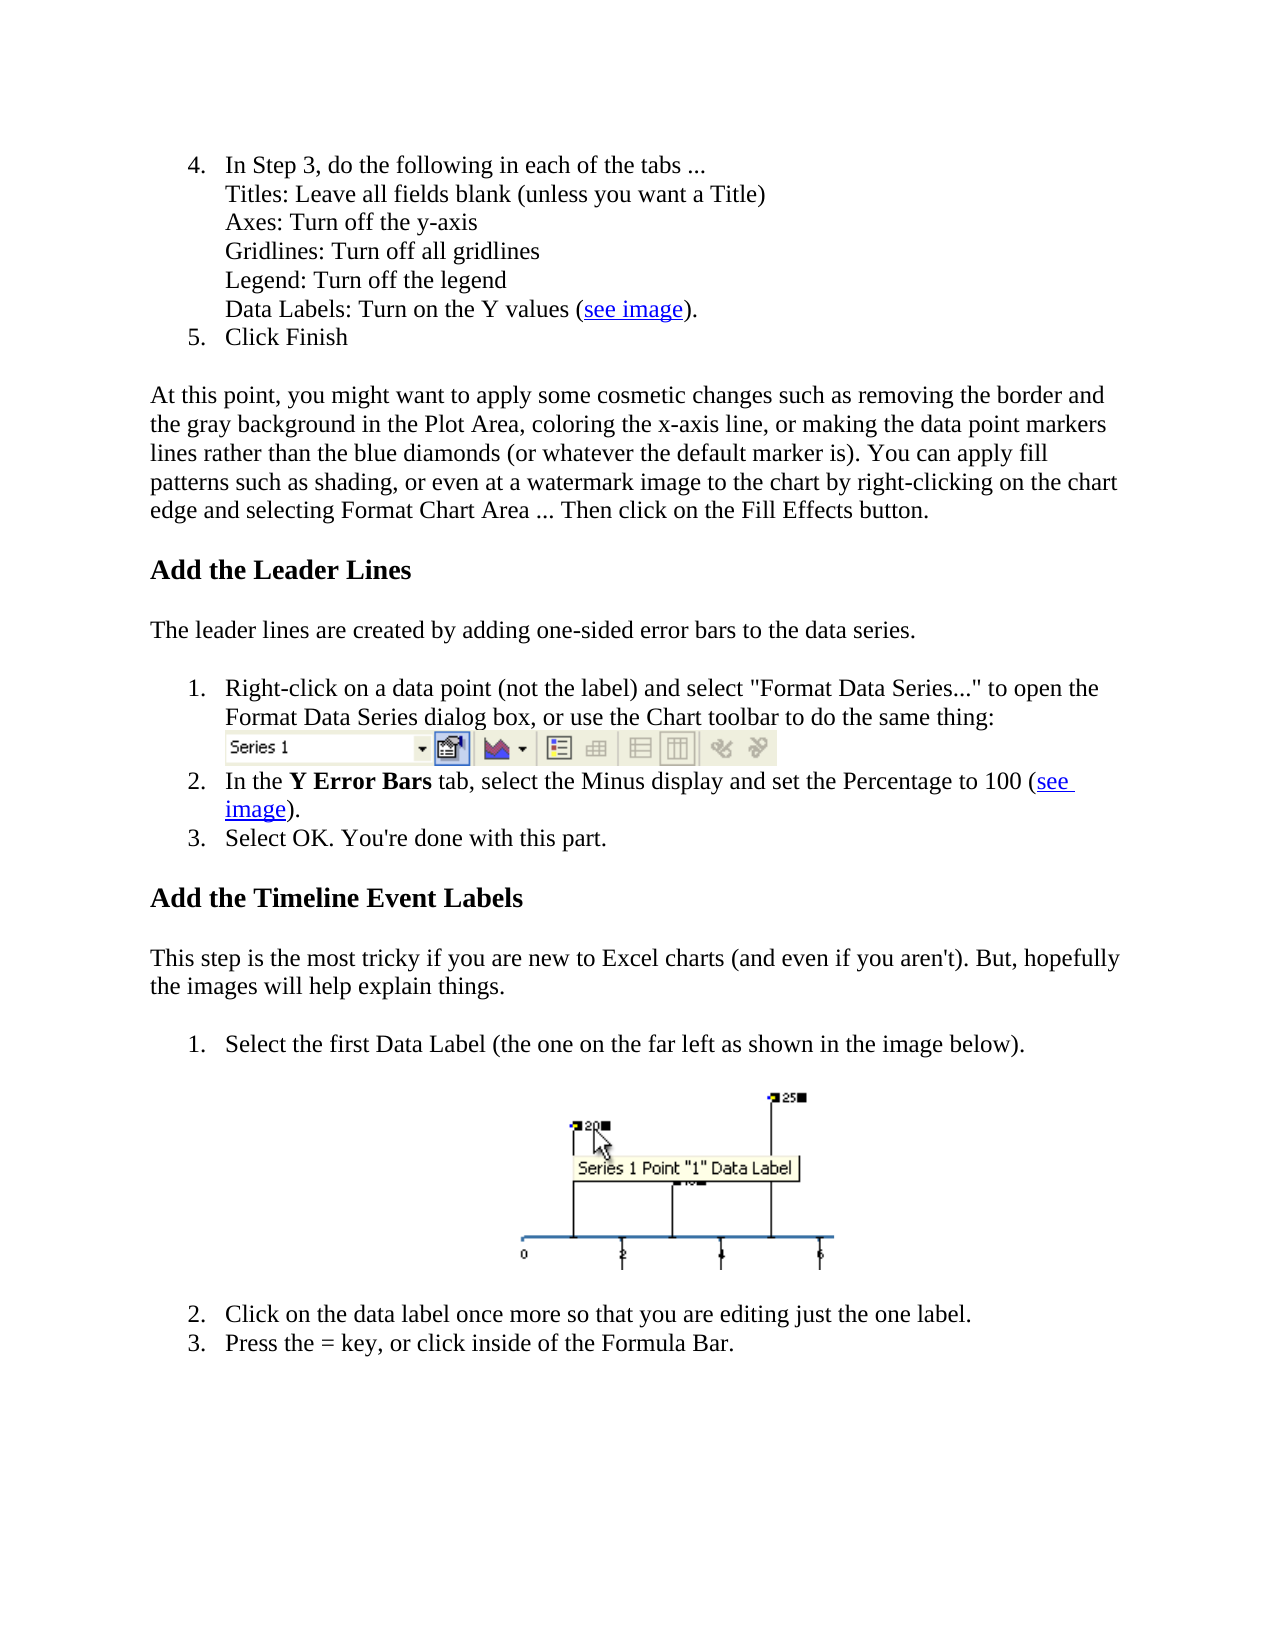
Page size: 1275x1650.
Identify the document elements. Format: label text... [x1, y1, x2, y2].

picture [515, 1087, 835, 1270]
text Add the Timeline Event Labels [150, 881, 1125, 913]
list Select the first Data Label (the one on the far left as shown in the image below). [187, 1029, 1125, 1058]
text This step is the most tricky if you are new to Excel charts (and even if you aren't). But, hopefully the images will help explain things. [150, 943, 1125, 1000]
list In the Y Error Bars tab, select the Minus display and set the Percentage to 100 (see image). [187, 766, 1125, 823]
text The leader lines are created by adding one-sided error bars to the data series. [150, 615, 1125, 644]
text Add the Leader Lines [150, 553, 1125, 586]
list Press the = key, or click inside of the Formula Bar. [187, 1328, 1125, 1356]
list Right-click on a data point (not the label) and select "Format Data Series..." to open the Format Data Series dialog box, or use the Chart toolbar to do the same thing: [187, 673, 1125, 766]
picture [225, 730, 777, 766]
text At this point, you might want to apply some cosmetic changes such as removing the border and the gray background in the Plot Area, coloring the x-axis line, or making the data point markers lines rather than the blue diamonds (or whatever the default marker is). You can apply fill patterns such as shading, or even at a watermark image to the chart by right-clicking on the chart edge and selecting Format Chart Area ... Then click on the Fill Effects button. [150, 380, 1125, 524]
list Click on the data label once more so that you are editing just the one label. [187, 1299, 1125, 1328]
list Click Finish [187, 322, 1125, 351]
list Select OK. You're done with this part. [187, 823, 1125, 852]
list In Step 3, do the following in each of the tabs ... Titles: Leave all fields blank (unless you want a Title) Axes: Turn off the y-axis Gridlines: Turn off all gridlines Legend: Turn off the legend Data Labels: Turn on the Y values (see image). [187, 150, 1125, 322]
